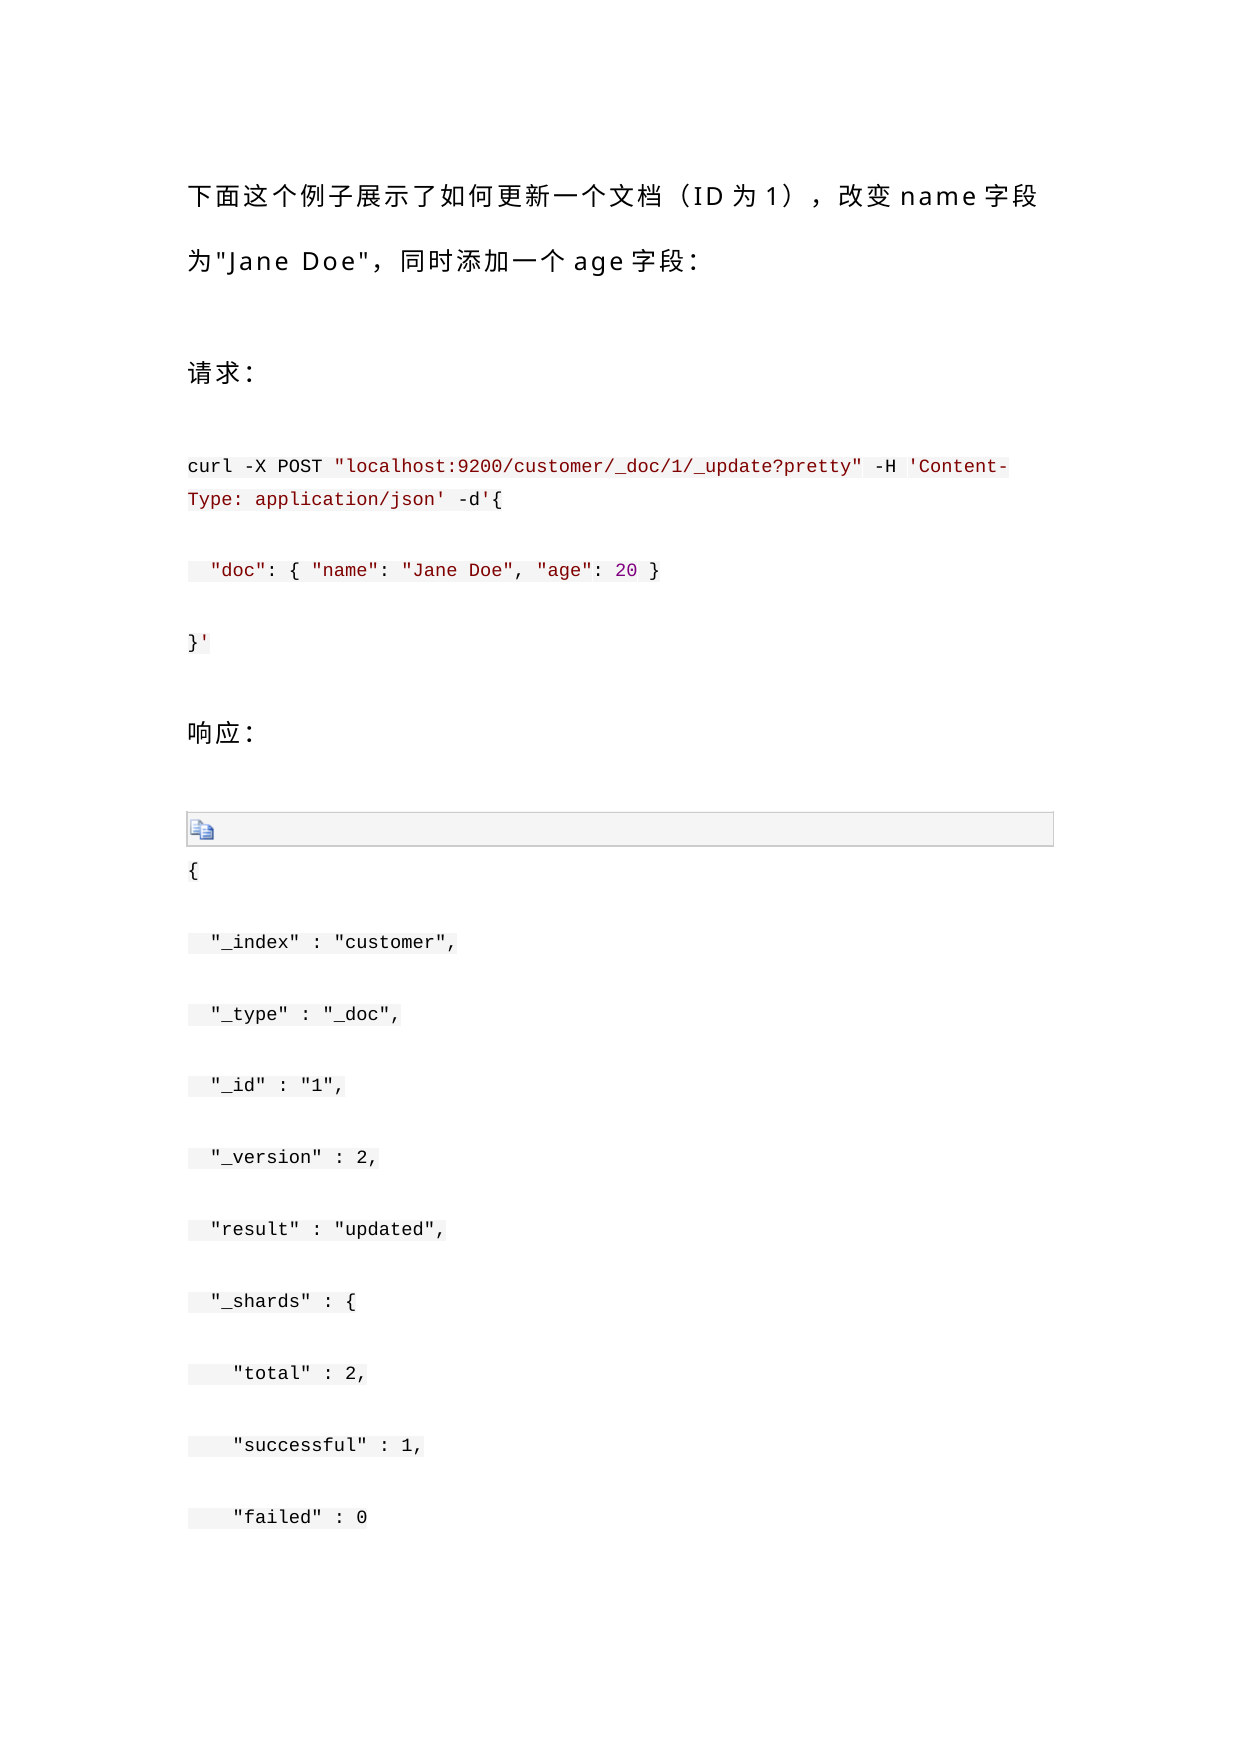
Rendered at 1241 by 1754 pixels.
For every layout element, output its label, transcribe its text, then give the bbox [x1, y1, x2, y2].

text "_type" : "_doc", [187, 999, 1053, 1031]
text "_id" : "1", [187, 1071, 1053, 1103]
text 下面这个例子展示了如何更新一个文档（ID为1），改变name字段为"Jane Doe"，同时添加一个age字段： [187, 162, 1053, 292]
text 响应： [187, 699, 1053, 764]
text "_shards" : { [187, 1286, 1053, 1319]
text "_index" : "customer", [187, 927, 1053, 959]
text 请求： [187, 339, 1053, 404]
text }' [187, 627, 1053, 660]
picture [188, 813, 219, 845]
text curl -X POST "localhost:9200/customer/_doc/1/_update?pretty" -H 'Content-Type: application/json' -d'{ [187, 451, 1053, 516]
text "_version" : 2, [187, 1142, 1053, 1175]
text "result" : "updated", [187, 1214, 1053, 1247]
text "doc": { "name": "Jane Doe", "age": 20 } [187, 556, 1053, 588]
text { [187, 855, 1053, 887]
text "successful" : 1, [187, 1430, 1053, 1462]
text "failed" : 0 [187, 1502, 1053, 1534]
text "total" : 2, [187, 1358, 1053, 1391]
